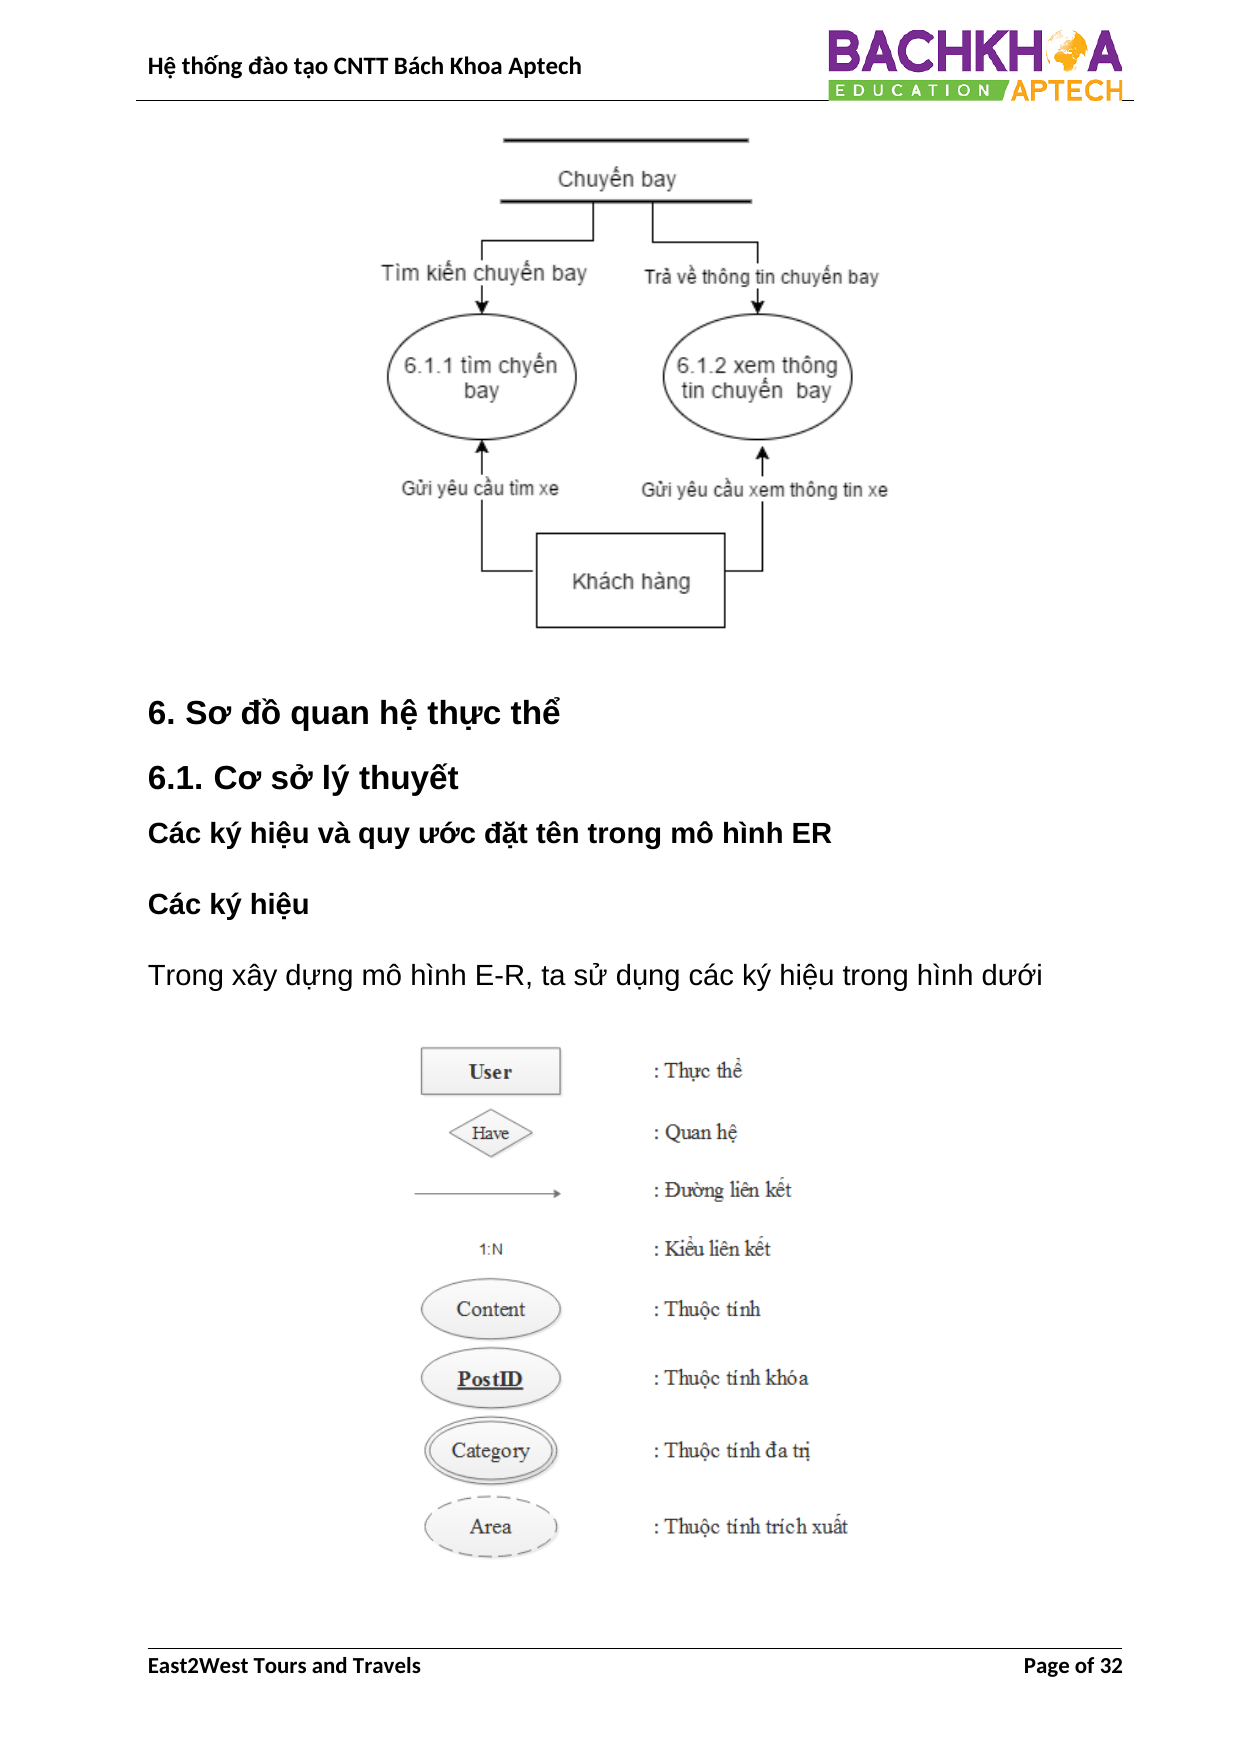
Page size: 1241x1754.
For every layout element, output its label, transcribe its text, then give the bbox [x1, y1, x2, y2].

text Các ký hiệu và quy ước đặt tên trong mô hình ER [148, 816, 1122, 849]
subtitle Cơ sở lý thuyết [148, 758, 1122, 797]
picture [405, 1021, 865, 1584]
text Các ký hiệu [148, 887, 1122, 921]
text Trong xây dựng mô hình E-R, ta sử dụng các ký hiệu trong hình dưới [148, 958, 1122, 992]
subtitle Sơ đồ quan hệ thực thể [148, 693, 1122, 732]
picture [828, 30, 1123, 101]
